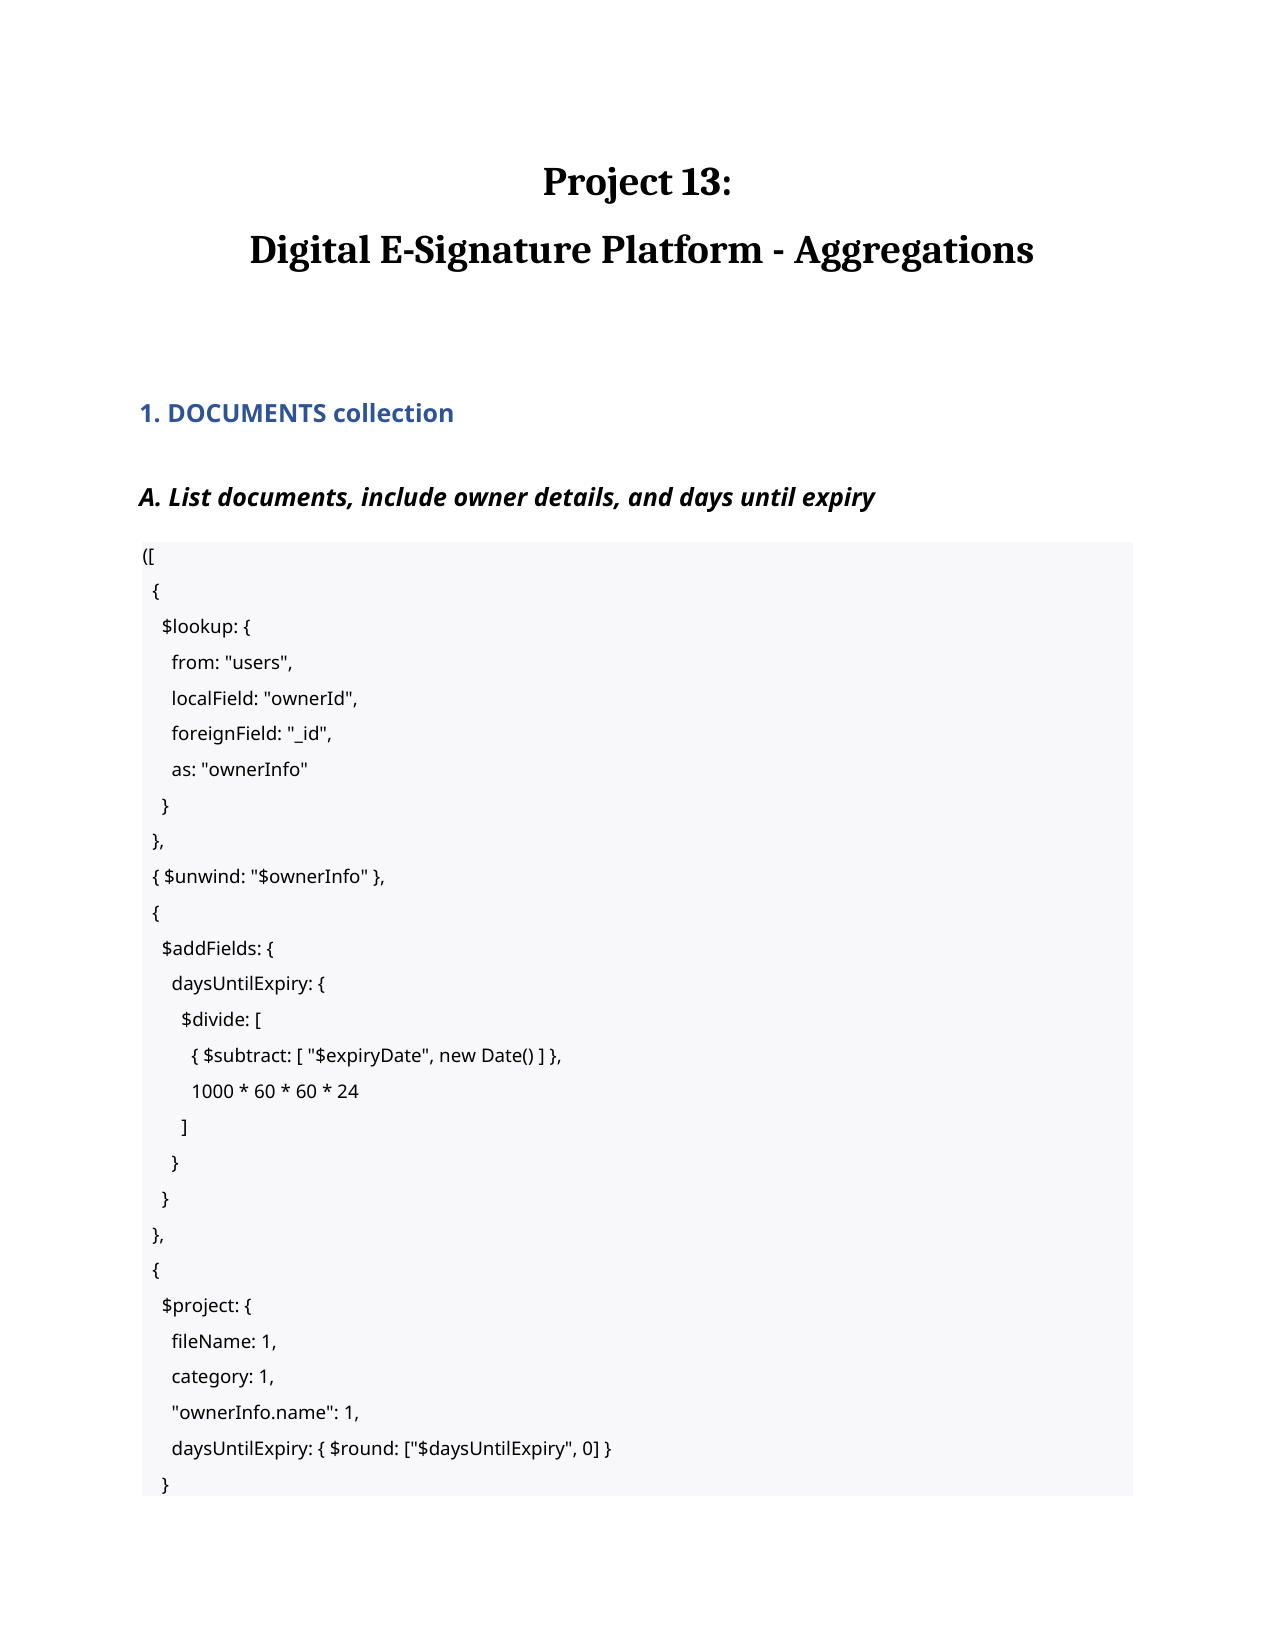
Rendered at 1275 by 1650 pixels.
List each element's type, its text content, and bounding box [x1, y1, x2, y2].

text Digital E-Signature Platform - Aggregations [142, 227, 1133, 274]
text 1. DOCUMENTS collection [139, 396, 1133, 430]
text A. List documents, include owner details, and days until expiry [139, 480, 1133, 514]
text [142, 542, 1133, 1496]
text Project 13: [142, 158, 1133, 205]
